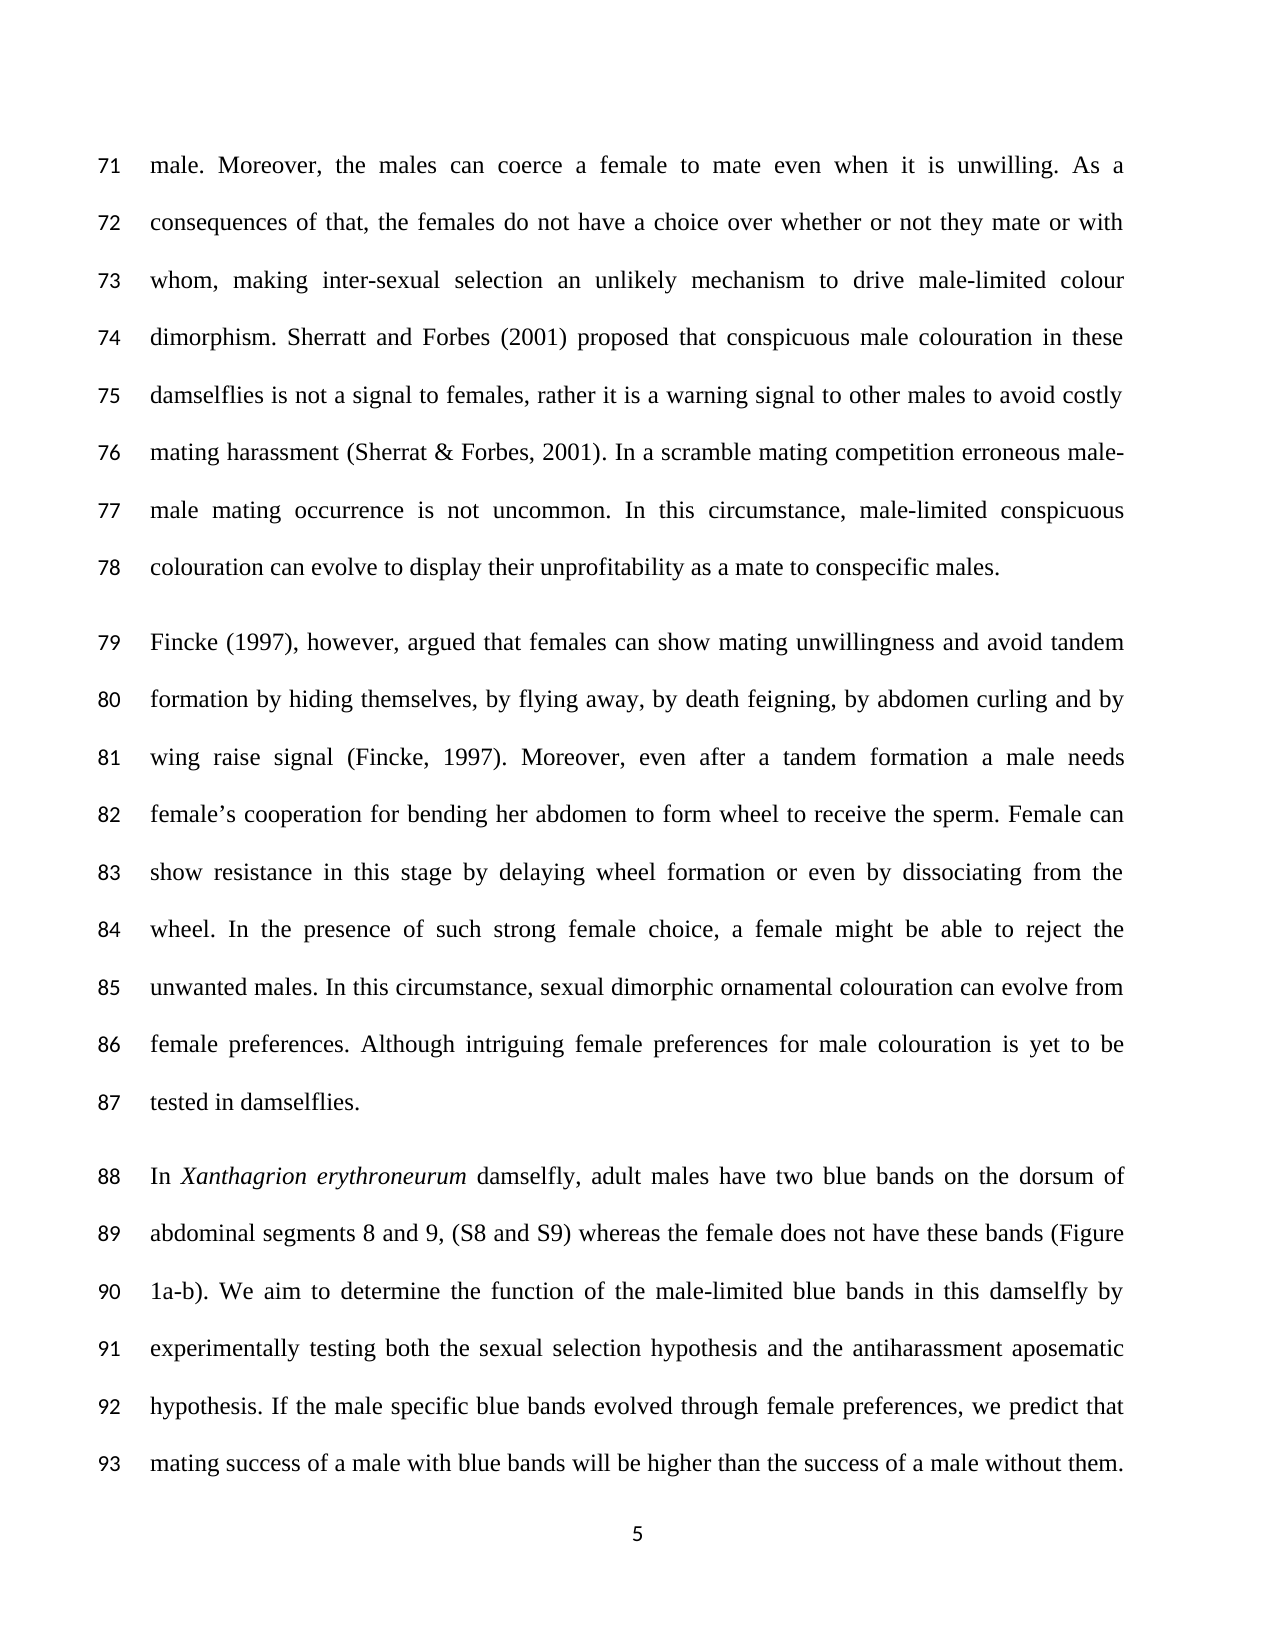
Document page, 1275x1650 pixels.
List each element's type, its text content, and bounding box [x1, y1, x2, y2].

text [150, 1161, 1125, 1477]
text Fincke (1997), however, argued that females can show mating unwillingness and avoid tandem formation by hiding themselves, by flying away, by death feigning, by abdomen curling and by wing raise signal (Fincke, 1997). Moreover, even after a tandem formation a male needs female’s cooperation for bending her abdomen to form wheel to receive the sperm. Female can show resistance in this stage by delaying wheel formation or even by dissociating from the wheel. In the presence of such strong female choice, a female might be able to reject the unwanted males. In this circumstance, sexual dimorphic ornamental colouration can evolve from female preferences. Although intriguing female preferences for male colouration is yet to be tested in damselflies. [150, 627, 1125, 1115]
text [150, 150, 1125, 581]
